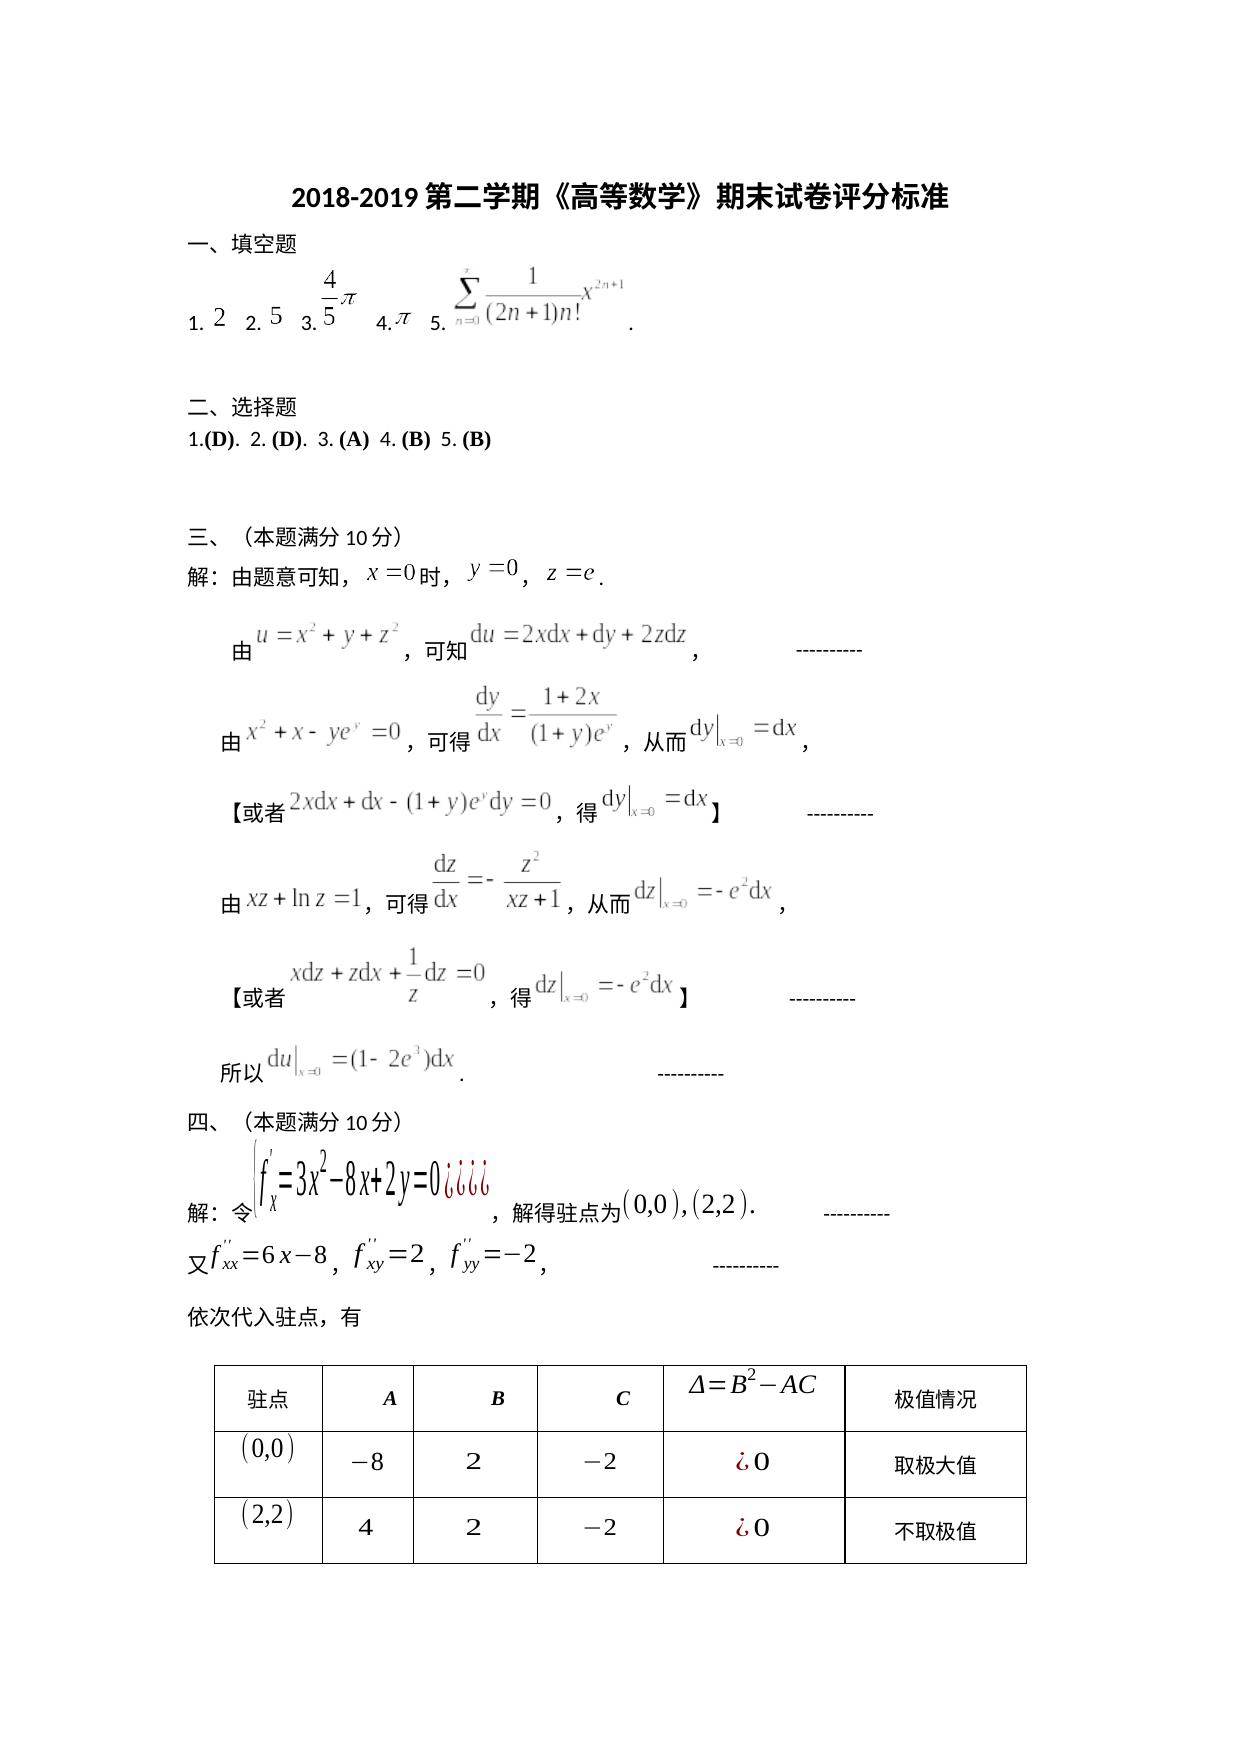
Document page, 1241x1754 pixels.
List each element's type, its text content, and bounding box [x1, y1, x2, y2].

table_header 驻点 [215, 1366, 322, 1431]
text 所以. ---------- [187, 1039, 1053, 1104]
table_header 极值情况 [846, 1366, 1026, 1431]
table_header [664, 1366, 844, 1431]
text 解：由题意可知，时，，. [187, 552, 1053, 617]
text 依次代入驻点，有 [187, 1299, 1053, 1332]
table_cell [323, 1432, 413, 1497]
table_cell [215, 1498, 322, 1563]
table_cell 取极大值 [846, 1432, 1026, 1497]
table_header A [323, 1366, 413, 1431]
text 由，可得，从而， [187, 844, 1053, 942]
text 【或者，得】 ---------- [187, 779, 1053, 844]
table_cell [323, 1498, 413, 1563]
text 四、（本题满分10分） [187, 1104, 1053, 1137]
table_cell [538, 1432, 663, 1497]
text 由，可知， ---------- [187, 617, 1053, 682]
text 解：令，解得驻点为 ---------- [187, 1137, 1053, 1234]
table_cell [215, 1432, 322, 1497]
text 1. 2. 3. 4. 5. . [187, 259, 1053, 357]
list 二、选择题 [187, 389, 1053, 422]
list 2018-2019第二学期《高等数学》期末试卷评分标准 [187, 162, 1053, 227]
table_cell [664, 1432, 844, 1497]
table_cell 不取极值 [846, 1498, 1026, 1563]
table_header B [414, 1366, 537, 1431]
list 三、（本题满分10分） [187, 519, 1053, 552]
list 一、填空题 [187, 227, 1053, 259]
text 1.(D). 2. (D). 3. (A) 4. (B) 5. (B) [187, 422, 1053, 454]
text 又，，， ---------- [187, 1234, 1053, 1299]
table_cell [538, 1498, 663, 1563]
text 【或者，得】 ---------- [187, 942, 1053, 1039]
text 由，可得，从而， [187, 682, 1053, 779]
table_header C [538, 1366, 663, 1431]
table_cell [414, 1498, 537, 1563]
table_cell [664, 1498, 844, 1563]
table_cell [414, 1432, 537, 1497]
